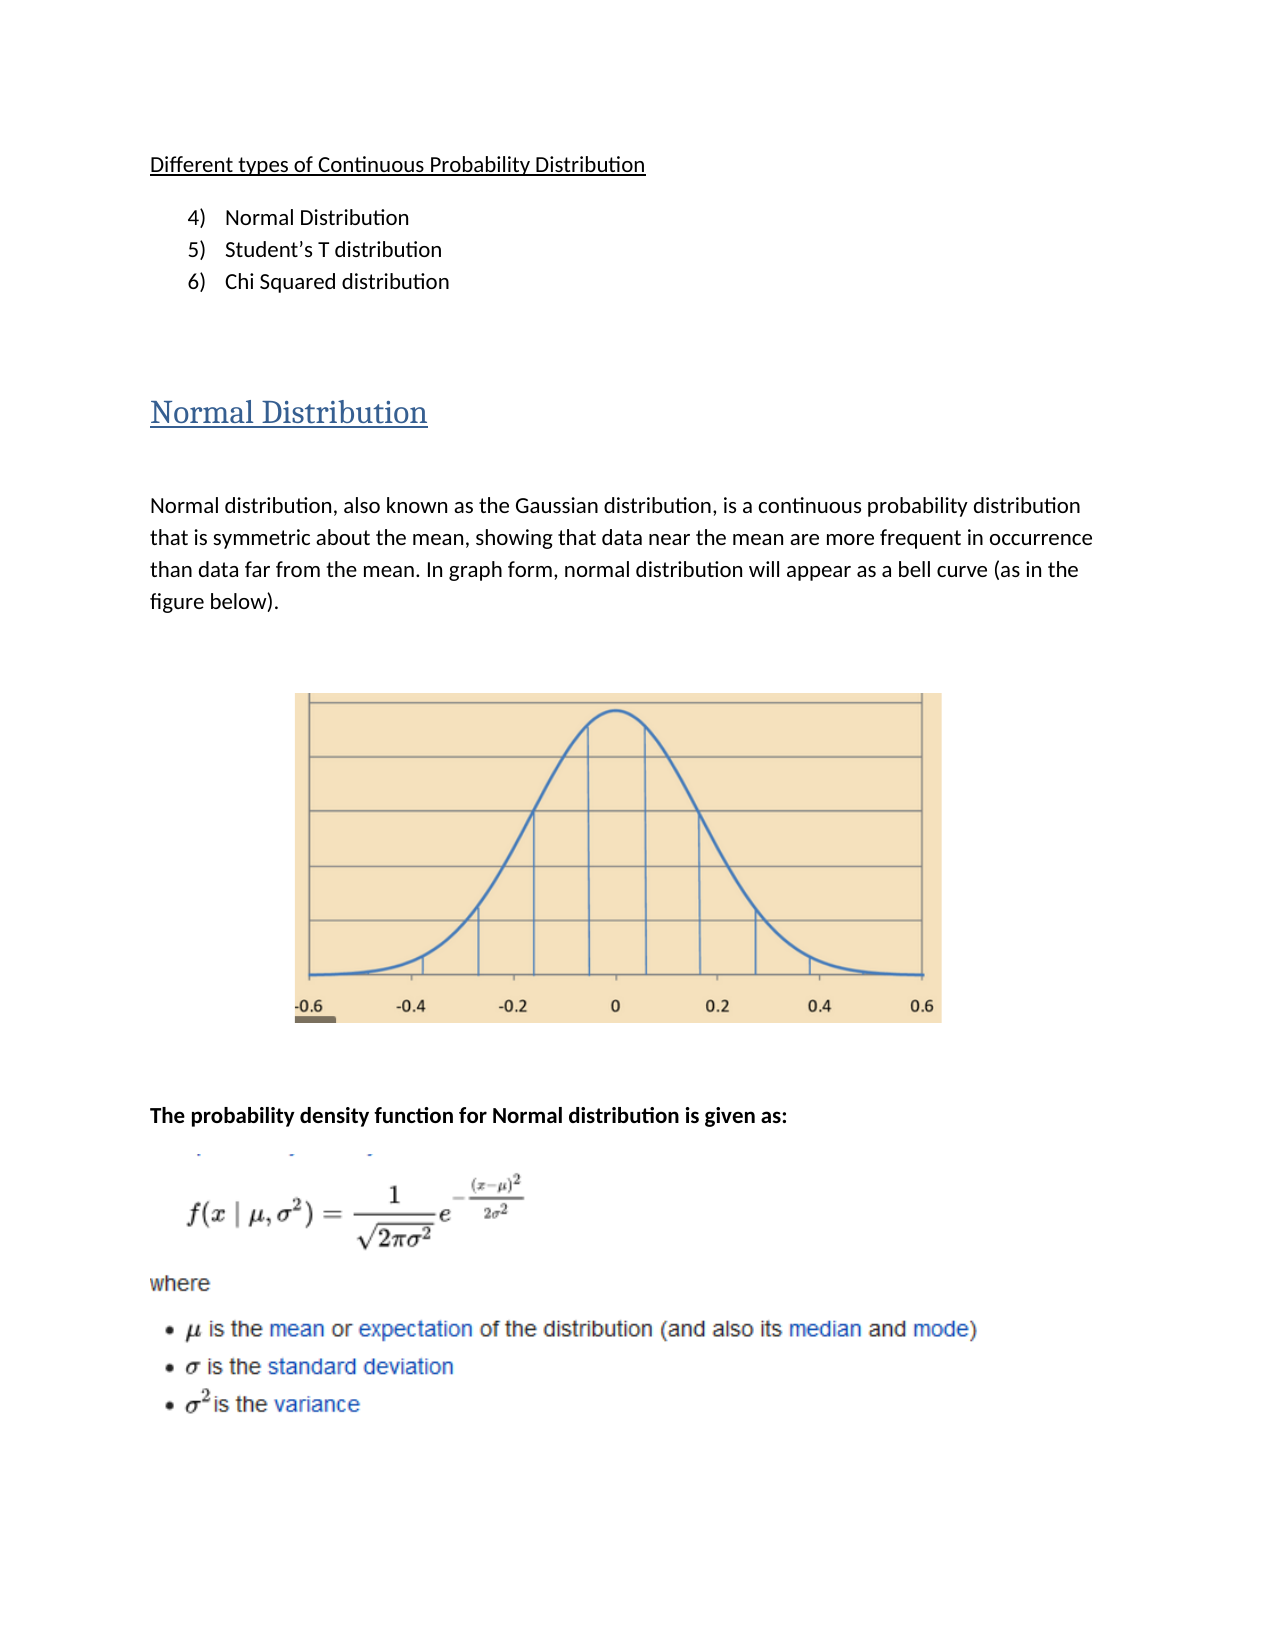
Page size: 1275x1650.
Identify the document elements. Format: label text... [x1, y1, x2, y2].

subtitle Normal Distribution [150, 394, 1125, 432]
picture [294, 693, 942, 1023]
list Normal Distribution [187, 203, 1125, 231]
list Chi Squared distribution [187, 267, 1125, 295]
text The probability density function for Normal distribution is given as: [150, 1101, 1125, 1129]
text Different types of Continuous Probability Distribution [150, 150, 1125, 178]
list Student’s T distribution [187, 235, 1125, 263]
picture [150, 1154, 993, 1420]
text Normal distribution, also known as the Gaussian distribution, is a continuous probability distribution that is symmetric about the mean, showing that data near the mean are more frequent in occurrence than data far from the mean. In graph form, normal distribution will appear as a bell curve (as in the figure below). [150, 491, 1125, 615]
